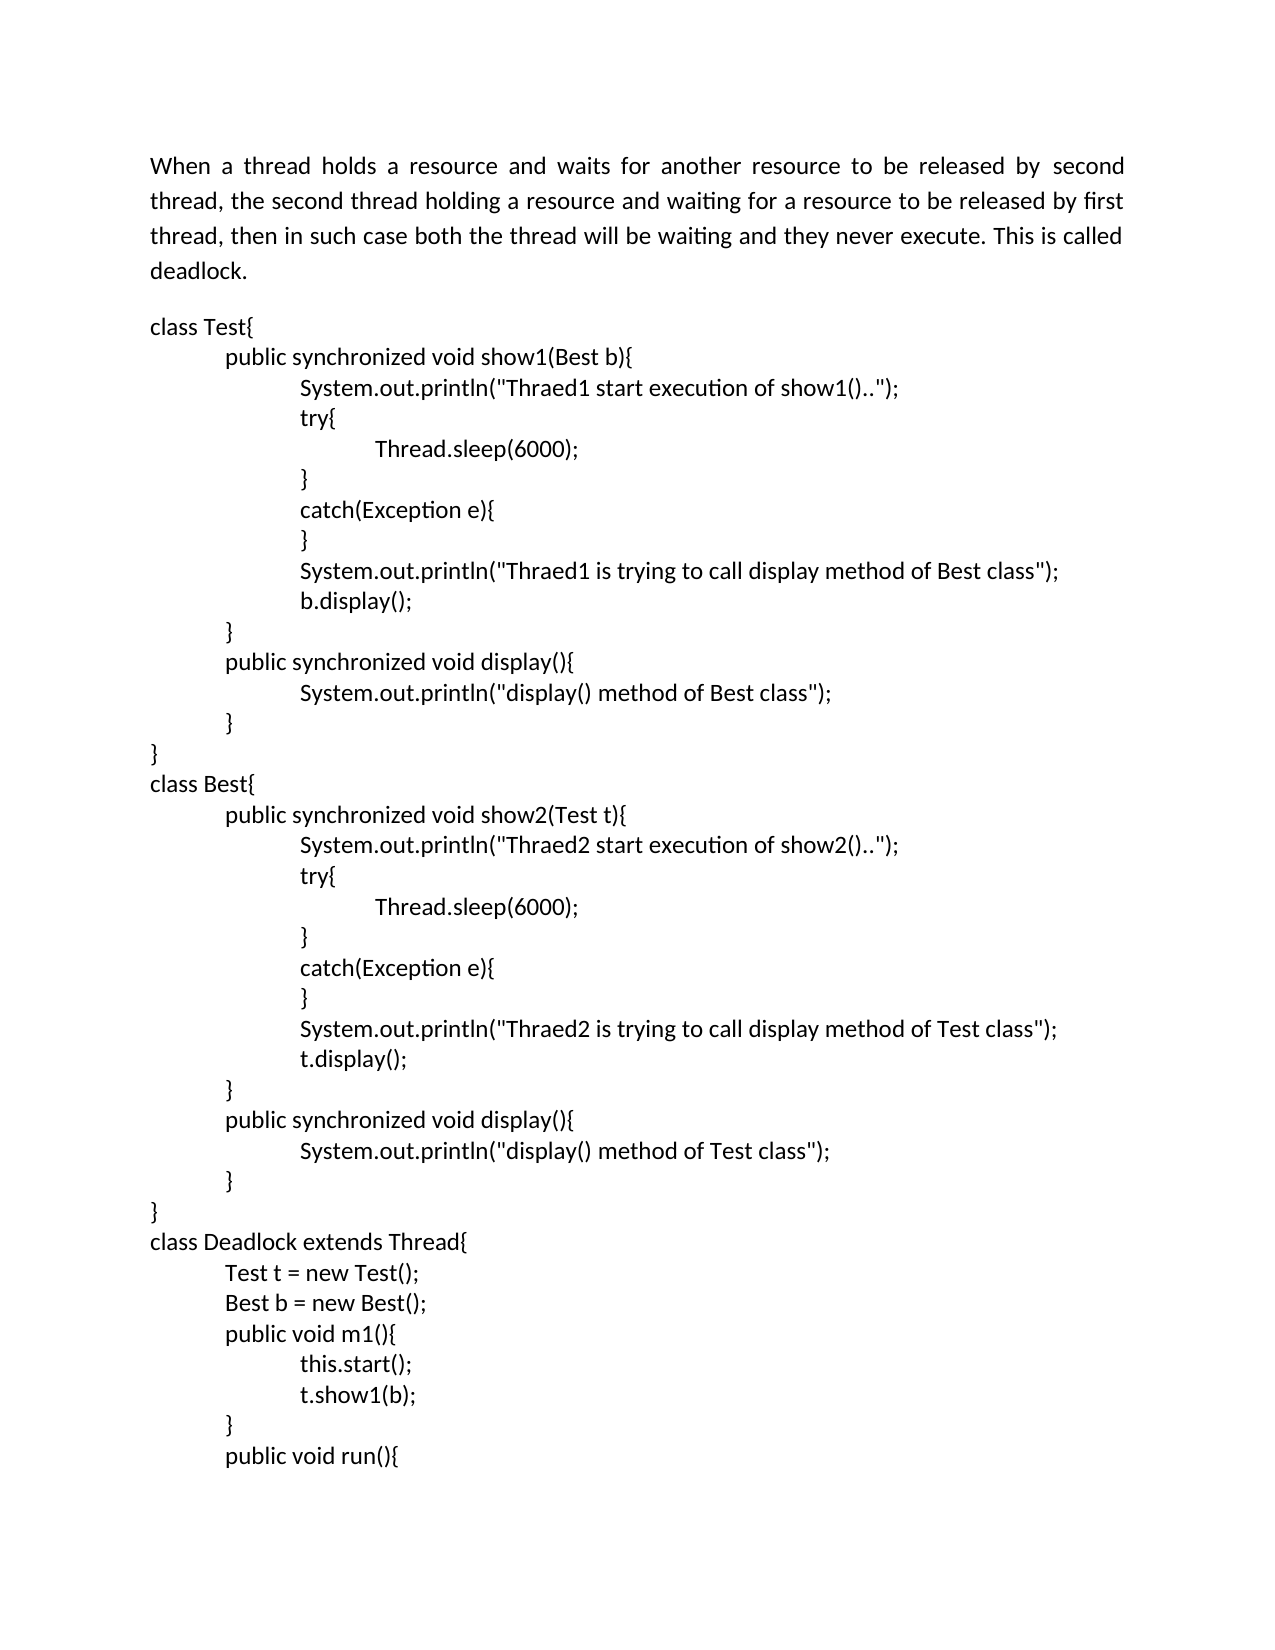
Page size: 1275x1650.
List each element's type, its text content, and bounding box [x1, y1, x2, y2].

text System.out.println("Thraed1 start execution of show1().."); [150, 372, 1125, 402]
text When a thread holds a resource and waits for another resource to be released by second thread, the second thread holding a resource and waiting for a resource to be released by first thread, then in such case both the thread will be waiting and they never execute. This is called deadlock. [150, 150, 1125, 286]
text b.display(); [150, 586, 1125, 616]
text public synchronized void show2(Test t){ [150, 799, 1125, 830]
text public void run(){ [150, 1440, 1125, 1471]
text public synchronized void show1(Best b){ [150, 341, 1125, 372]
text } [150, 1409, 1125, 1440]
text try{ [150, 860, 1125, 891]
text Best b = new Best(); [150, 1287, 1125, 1318]
text } [150, 1196, 1125, 1226]
text class Deadlock extends Thread{ [150, 1226, 1125, 1257]
text public synchronized void display(){ [150, 1104, 1125, 1135]
text Test t = new Test(); [150, 1257, 1125, 1287]
text public void m1(){ [150, 1318, 1125, 1348]
text Thread.sleep(6000); [150, 891, 1125, 921]
text try{ [150, 402, 1125, 433]
text } [150, 1165, 1125, 1196]
text } [150, 982, 1125, 1013]
text } [150, 738, 1125, 769]
text } [150, 921, 1125, 952]
text class Test{ [150, 311, 1125, 341]
text public synchronized void display(){ [150, 647, 1125, 677]
text t.display(); [150, 1043, 1125, 1074]
text System.out.println("display() method of Test class"); [150, 1135, 1125, 1165]
text } [150, 463, 1125, 494]
text t.show1(b); [150, 1379, 1125, 1409]
text catch(Exception e){ [150, 952, 1125, 982]
text this.start(); [150, 1348, 1125, 1379]
text } [150, 1074, 1125, 1104]
text System.out.println("Thraed2 start execution of show2().."); [150, 830, 1125, 860]
text System.out.println("display() method of Best class"); [150, 677, 1125, 708]
text } [150, 708, 1125, 738]
text } [150, 524, 1125, 555]
text class Best{ [150, 769, 1125, 799]
text catch(Exception e){ [150, 494, 1125, 524]
text } [150, 616, 1125, 647]
text System.out.println("Thraed2 is trying to call display method of Test class"); [150, 1013, 1125, 1043]
text System.out.println("Thraed1 is trying to call display method of Best class"); [150, 555, 1125, 586]
text Thread.sleep(6000); [150, 433, 1125, 463]
